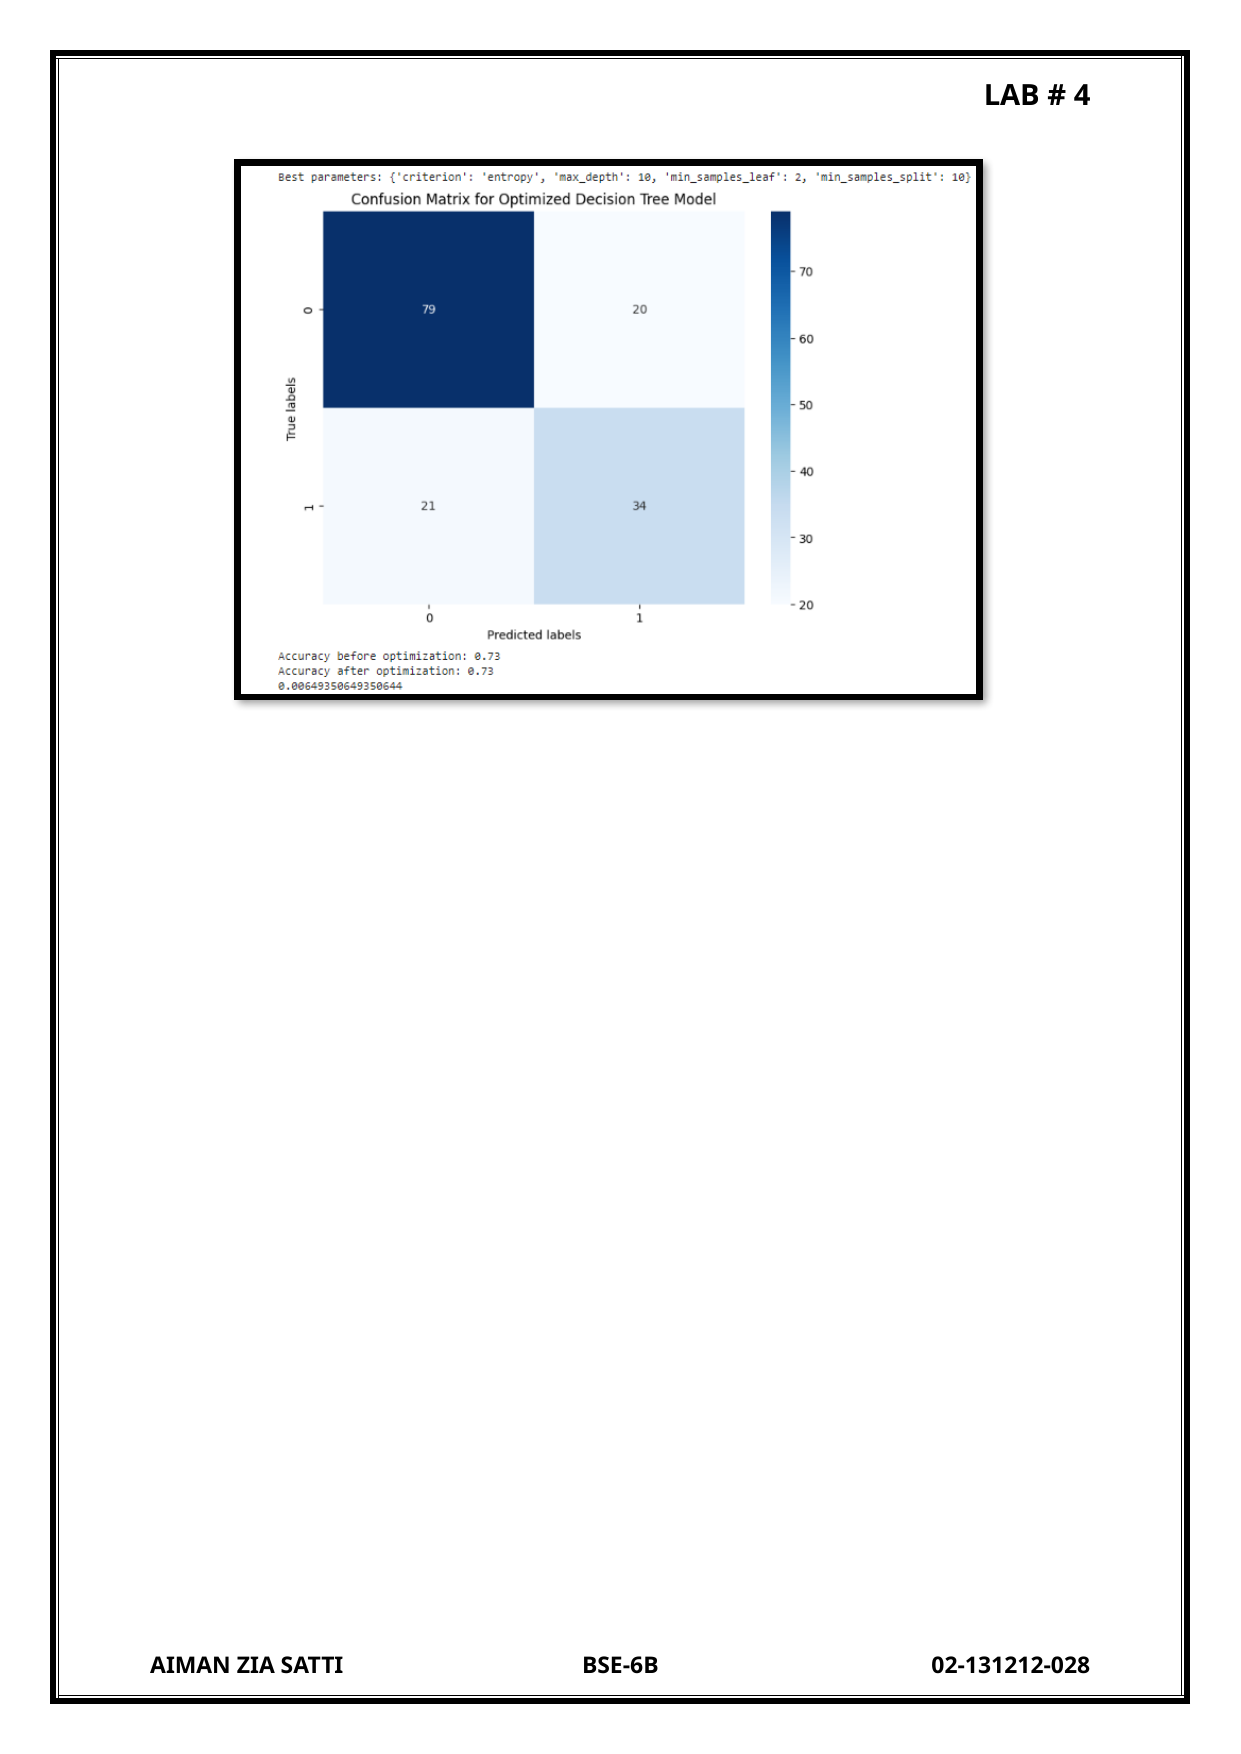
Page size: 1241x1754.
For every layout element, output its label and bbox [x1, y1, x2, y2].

picture [241, 166, 976, 694]
